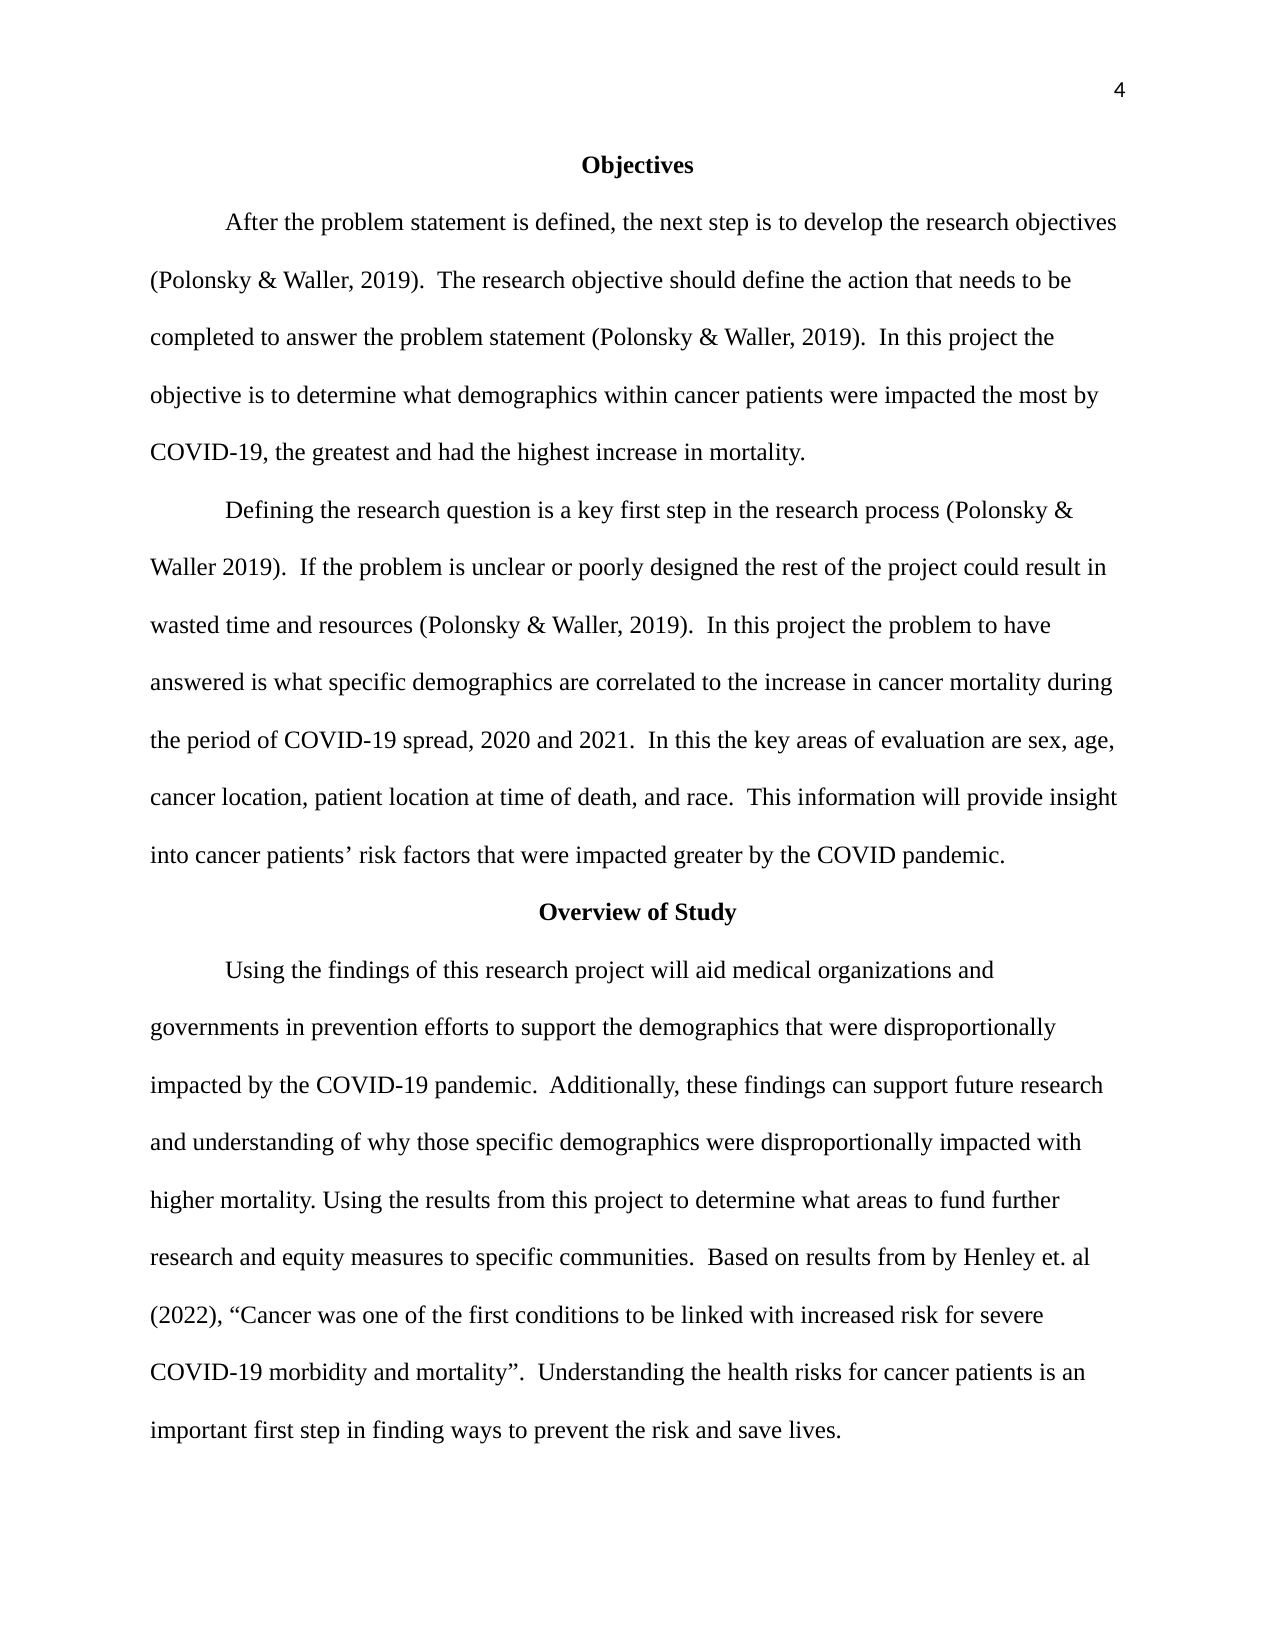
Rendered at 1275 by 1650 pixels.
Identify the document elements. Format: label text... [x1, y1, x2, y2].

text After the problem statement is defined, the next step is to develop the research objectives (Polonsky & Waller, 2019). The research objective should define the action that needs to be completed to answer the problem statement (Polonsky & Waller, 2019). In this project the objective is to determine what demographics within cancer patients were impacted the most by COVID-19, the greatest and had the highest increase in mortality. [150, 207, 1125, 466]
text Objectives [150, 150, 1125, 179]
text Using the findings of this research project will aid medical organizations and governments in prevention efforts to support the demographics that were disproportionally impacted by the COVID-19 pandemic. Additionally, these findings can support future research and understanding of why those specific demographics were disproportionally impacted with higher mortality. Using the results from this project to determine what areas to fund further research and equity measures to specific communities. Based on results from by Henley et. al (2022), “Cancer was one of the first conditions to be linked with increased risk for severe COVID-19 morbidity and mortality”. Understanding the health risks for cancer patients is an important first step in finding ways to prevent the risk and save lives. [150, 955, 1125, 1444]
text Defining the research question is a key first step in the research process (Polonsky & Waller 2019). If the problem is unclear or poorly designed the rest of the project could result in wasted time and resources (Polonsky & Waller, 2019). In this project the problem to have answered is what specific demographics are correlated to the increase in cancer mortality during the period of COVID-19 spread, 2020 and 2021. In this the key areas of evaluation are sex, age, cancer location, patient location at time of death, and race. This information will provide insight into cancer patients’ risk factors that were impacted greater by the COVID pandemic. [150, 495, 1125, 869]
text Overview of Study [150, 897, 1125, 926]
